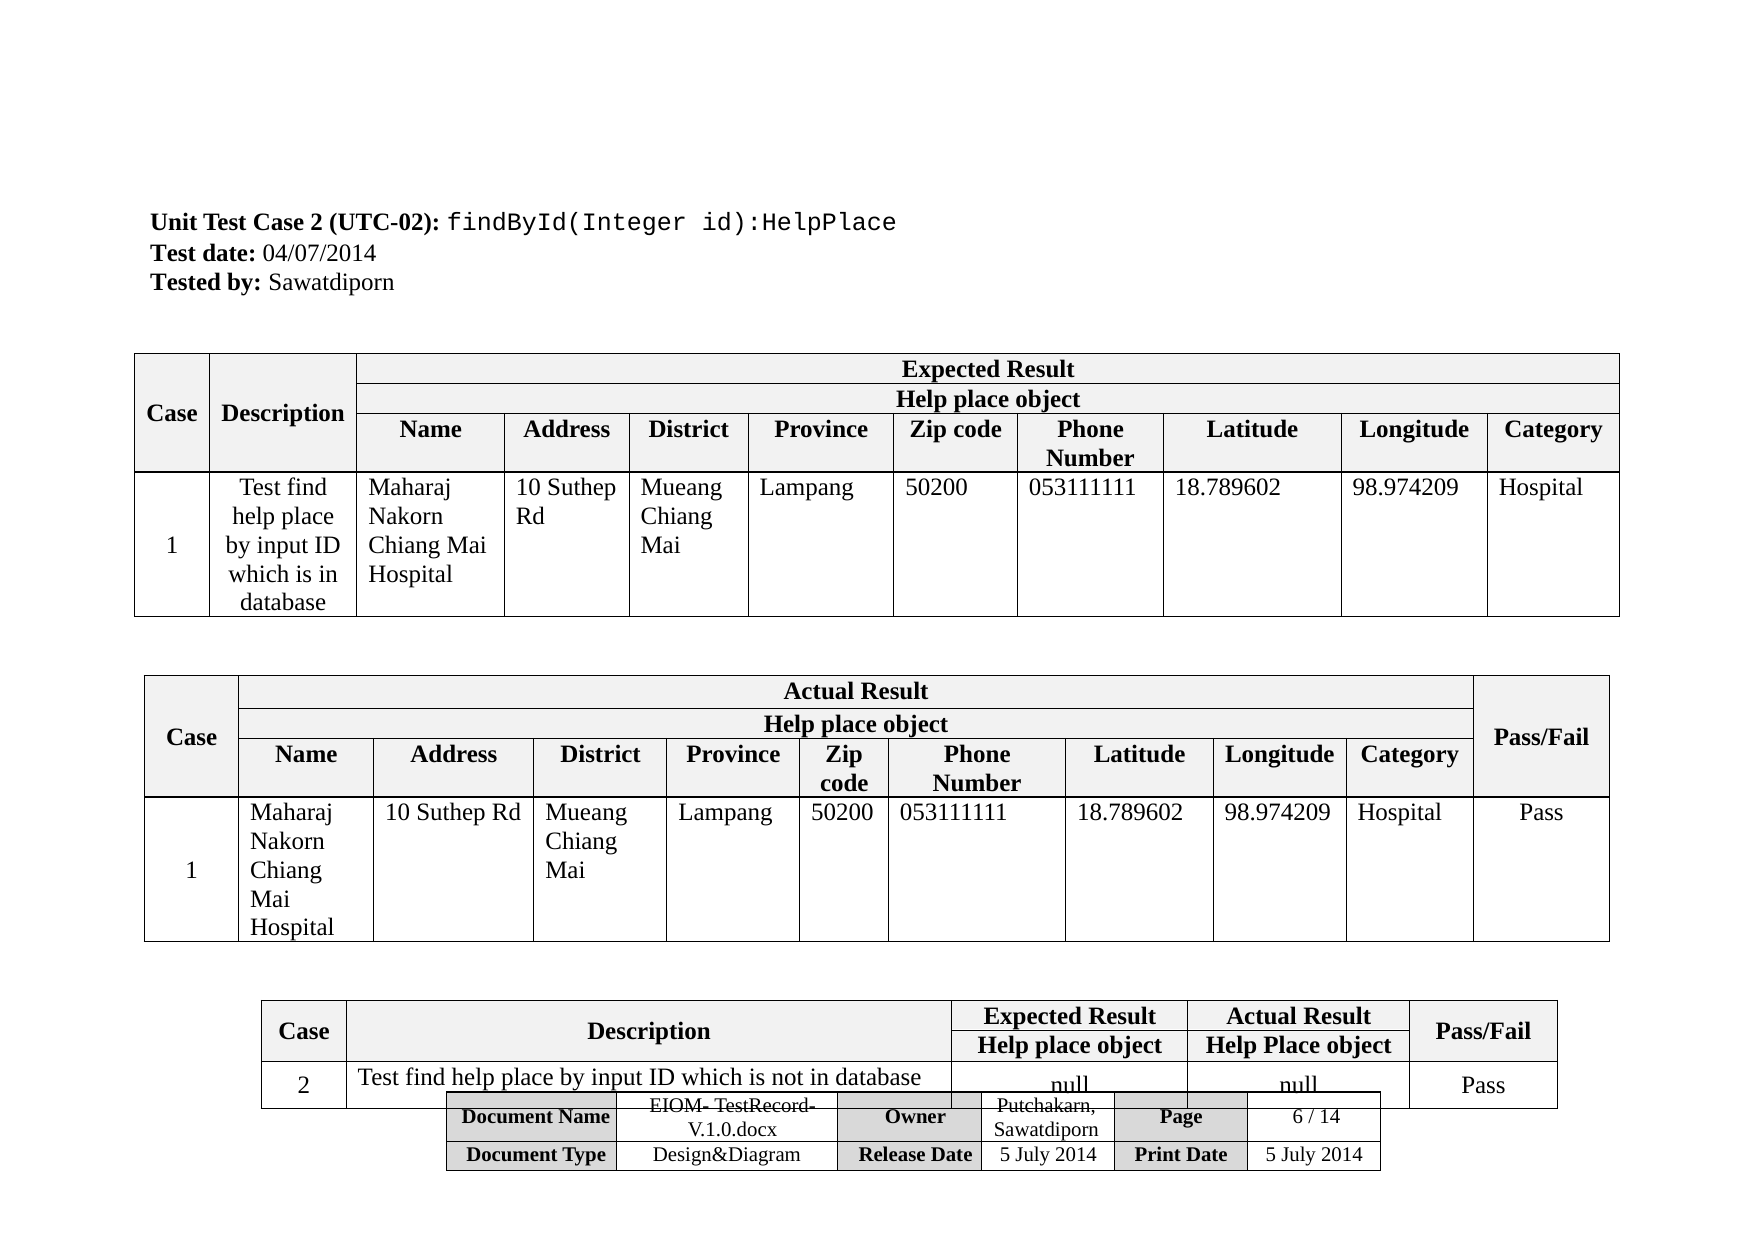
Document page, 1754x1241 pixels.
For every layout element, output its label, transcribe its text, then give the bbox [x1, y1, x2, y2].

table_cell Phone Number [1018, 414, 1163, 471]
table_cell Help Place object [1188, 1031, 1409, 1061]
table_cell Zip code [894, 414, 1017, 471]
table_cell Mueang Chiang Mai [630, 473, 748, 616]
table_cell Lampang [749, 473, 893, 616]
table_header Actual Result [1188, 1001, 1409, 1029]
table_cell Hospital [1488, 473, 1619, 616]
table_cell Latitude [1066, 739, 1213, 796]
table_cell Help place object [239, 709, 1473, 738]
table_cell Zip code [800, 739, 888, 796]
table_cell Lampang [667, 798, 799, 941]
table_cell Pass [1474, 798, 1609, 941]
table_cell District [534, 739, 666, 796]
table_cell 50200 [800, 798, 888, 941]
table_cell 50200 [894, 473, 1017, 616]
table_cell Hospital [1347, 798, 1473, 941]
table_cell Test find help place by input ID which is in database [210, 473, 356, 616]
table_header Case [135, 354, 209, 471]
table_cell Address [374, 739, 533, 796]
table_header Description [347, 1001, 951, 1061]
table_cell 1 [135, 473, 209, 616]
table_cell 10 Suthep Rd [374, 798, 533, 941]
text Tested by: Sawatdiporn [150, 267, 1604, 296]
text Test date: 04/07/2014 [150, 238, 1604, 267]
table_cell Category [1347, 739, 1473, 796]
table_cell Province [667, 739, 799, 796]
table_cell Pass [1410, 1062, 1557, 1108]
table_cell 10 Suthep Rd [505, 473, 629, 616]
table_cell Phone Number [889, 739, 1065, 796]
table_cell Help place object [952, 1031, 1187, 1061]
table_cell 053111111 [1018, 473, 1163, 616]
table_header Expected Result [357, 354, 1619, 383]
table_cell 1 [145, 798, 238, 941]
table_cell null [952, 1062, 1187, 1108]
table_cell Address [505, 414, 629, 471]
table_cell 98.974209 [1342, 473, 1487, 616]
table_cell Maharaj Nakorn Chiang Mai Hospital [357, 473, 504, 616]
table_header Pass/Fail [1474, 676, 1609, 796]
table_cell District [630, 414, 748, 471]
table_cell 18.789602 [1164, 473, 1341, 616]
table_cell Name [357, 414, 504, 471]
table_header Actual Result [239, 676, 1473, 708]
table_header Case [145, 676, 238, 796]
table_cell Category [1488, 414, 1619, 471]
table_cell Test find help place by input ID which is not in database [347, 1062, 951, 1108]
table_cell 053111111 [889, 798, 1065, 941]
table_cell Mueang Chiang Mai [534, 798, 666, 941]
table_header Description [210, 354, 356, 471]
table_cell Help place object [357, 384, 1619, 413]
table_cell Maharaj Nakorn Chiang Mai Hospital [239, 798, 373, 941]
text Unit Test Case 2 (UTC-02): findById(Integer id):HelpPlace [150, 207, 1604, 238]
table_header Expected Result [952, 1001, 1187, 1029]
table_cell 98.974209 [1214, 798, 1346, 941]
table_cell Latitude [1164, 414, 1341, 471]
table_header Pass/Fail [1410, 1001, 1557, 1061]
table_cell Name [239, 739, 373, 796]
table_cell Longitude [1214, 739, 1346, 796]
table_cell Province [749, 414, 893, 471]
table_cell 18.789602 [1066, 798, 1213, 941]
table_header Case [262, 1001, 346, 1061]
table_cell 2 [262, 1062, 346, 1108]
table_cell Longitude [1342, 414, 1487, 471]
table_cell null [1188, 1062, 1409, 1108]
